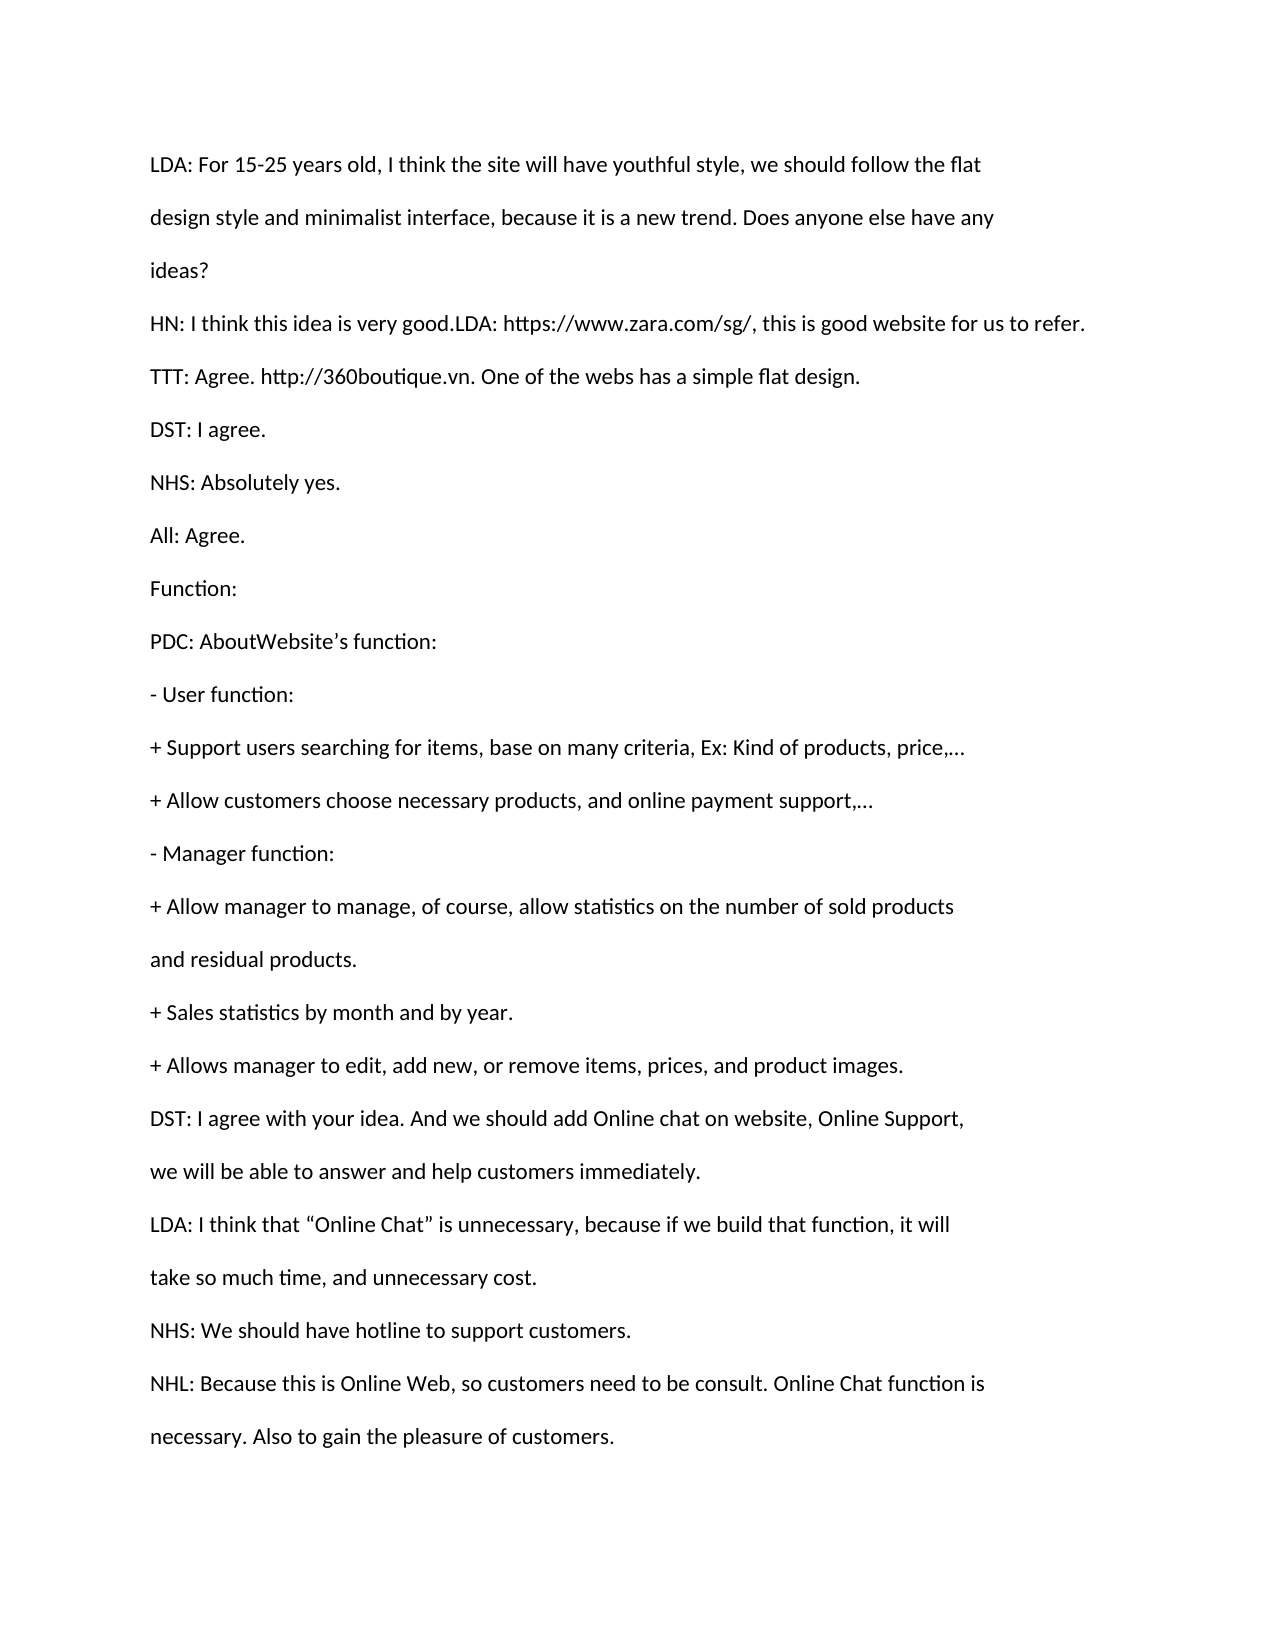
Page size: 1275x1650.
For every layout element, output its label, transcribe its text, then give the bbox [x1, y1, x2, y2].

text take so much time, and unnecessary cost. [150, 1263, 1125, 1291]
text TTT: Agree. http://360boutique.vn. One of the webs has a simple flat design. [150, 362, 1125, 390]
text DST: I agree. [150, 415, 1125, 443]
text + Support users searching for items, base on many criteria, Ex: Kind of products, price,… [150, 733, 1125, 761]
text + Allows manager to edit, add new, or remove items, prices, and product images. [150, 1051, 1125, 1079]
text LDA: I think that “Online Chat” is unnecessary, because if we build that function, it will [150, 1210, 1125, 1238]
text NHS: Absolutely yes. [150, 468, 1125, 496]
text ideas? [150, 256, 1125, 284]
text PDC: AboutWebsite’s function: [150, 627, 1125, 655]
text + Allow customers choose necessary products, and online payment support,… [150, 786, 1125, 814]
text and residual products. [150, 945, 1125, 973]
text - Manager function: [150, 839, 1125, 867]
text All: Agree. [150, 521, 1125, 549]
text LDA: For 15-25 years old, I think the site will have youthful style, we should follow the flat [150, 150, 1125, 178]
text Function: [150, 574, 1125, 602]
text design style and minimalist interface, because it is a new trend. Does anyone else have any [150, 203, 1125, 231]
text NHS: We should have hotline to support customers. [150, 1316, 1125, 1344]
text DST: I agree with your idea. And we should add Online chat on website, Online Support, [150, 1104, 1125, 1132]
text NHL: Because this is Online Web, so customers need to be consult. Online Chat function is [150, 1369, 1125, 1397]
text we will be able to answer and help customers immediately. [150, 1157, 1125, 1185]
text + Allow manager to manage, of course, allow statistics on the number of sold products [150, 892, 1125, 920]
text HN: I think this idea is very good.LDA: https://www.zara.com/sg/, this is good website for us to refer. [150, 309, 1125, 337]
text necessary. Also to gain the pleasure of customers. [150, 1422, 1125, 1451]
text - User function: [150, 680, 1125, 708]
text + Sales statistics by month and by year. [150, 998, 1125, 1026]
